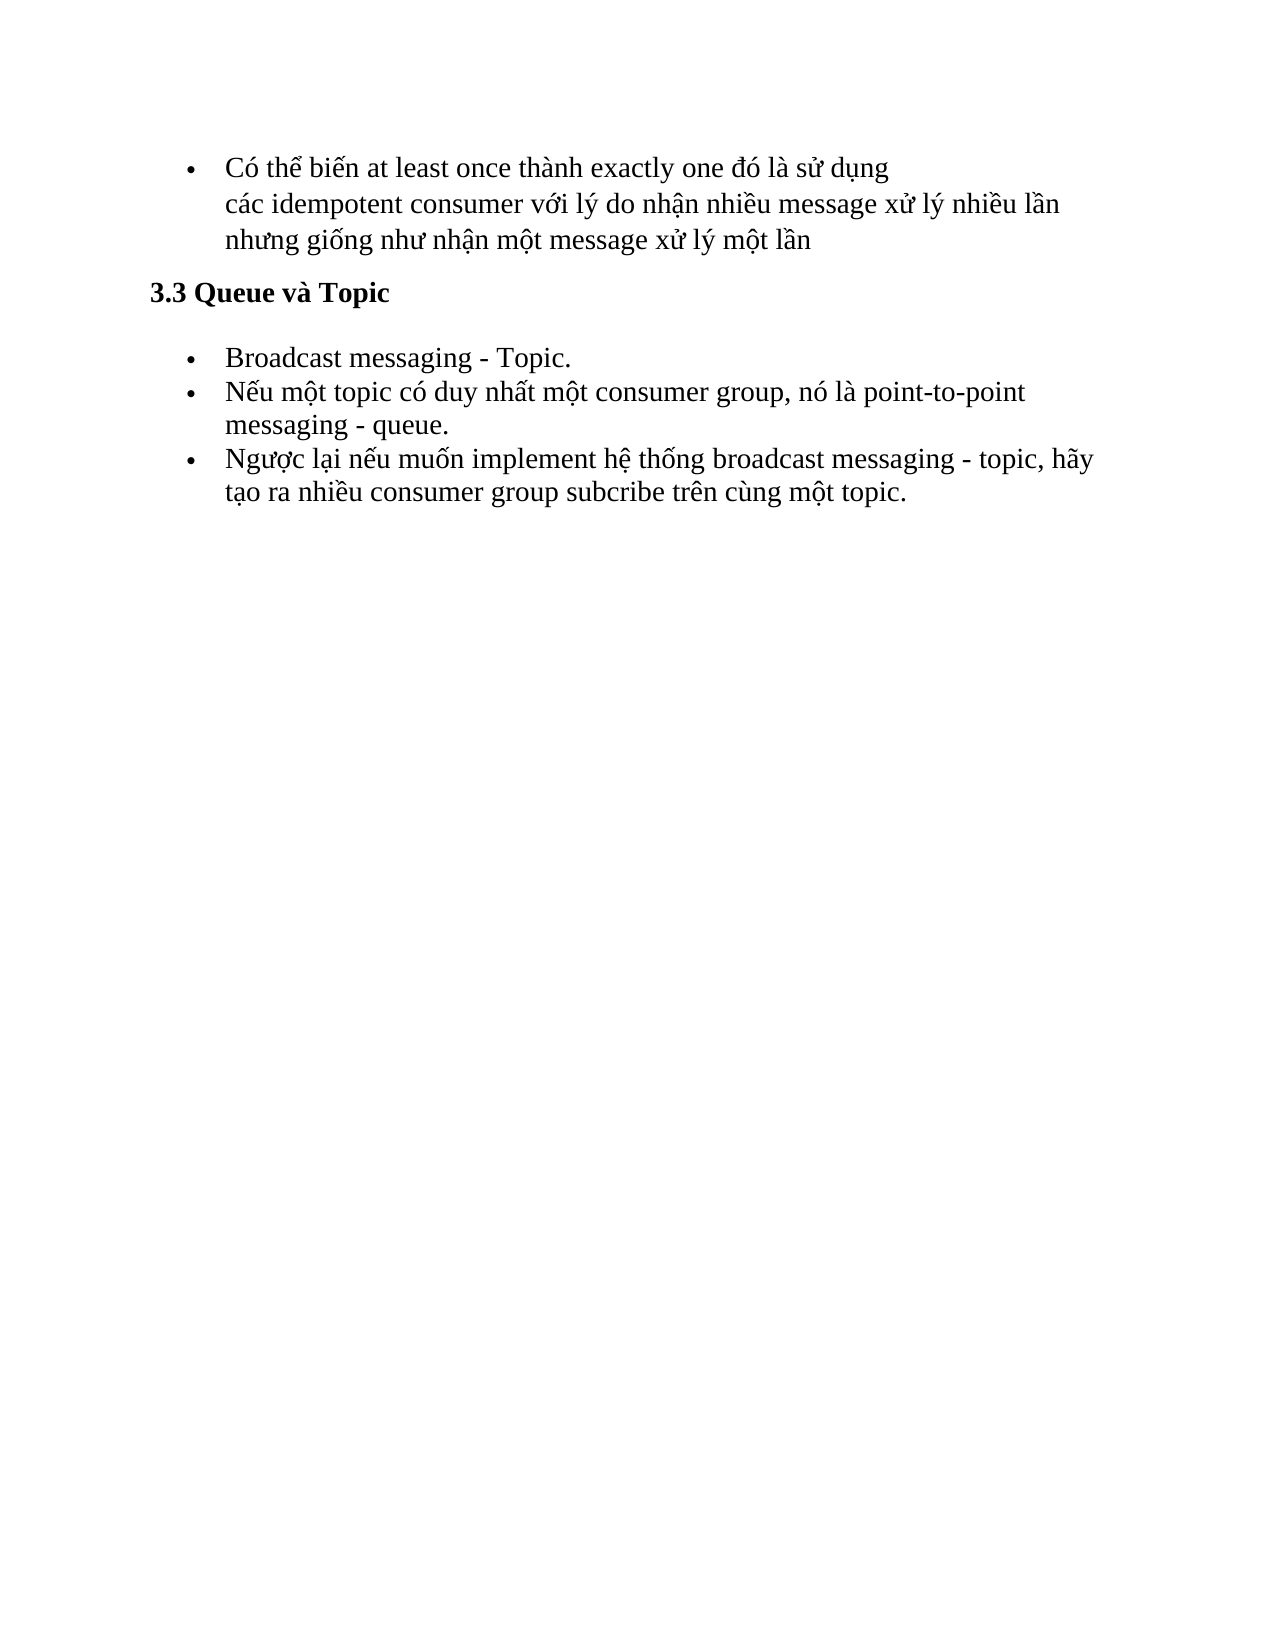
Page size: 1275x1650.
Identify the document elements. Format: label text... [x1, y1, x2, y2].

list Nếu một topic có duy nhất một consumer group, nó là point-to-point messaging - queue. [187, 374, 1125, 441]
text 3.3 Queue và Topic [150, 275, 1125, 309]
list Có thể biến at least once thành exactly one đó là sử dụng các idempotent consumer với lý do nhận nhiều message xử lý nhiều lần nhưng giống như nhận một message xử lý một lần [187, 150, 1125, 256]
list Ngược lại nếu muốn implement hệ thống broadcast messaging - topic, hãy tạo ra nhiều consumer group subcribe trên cùng một topic. [187, 441, 1125, 508]
list Broadcast messaging - Topic. [187, 340, 1125, 374]
